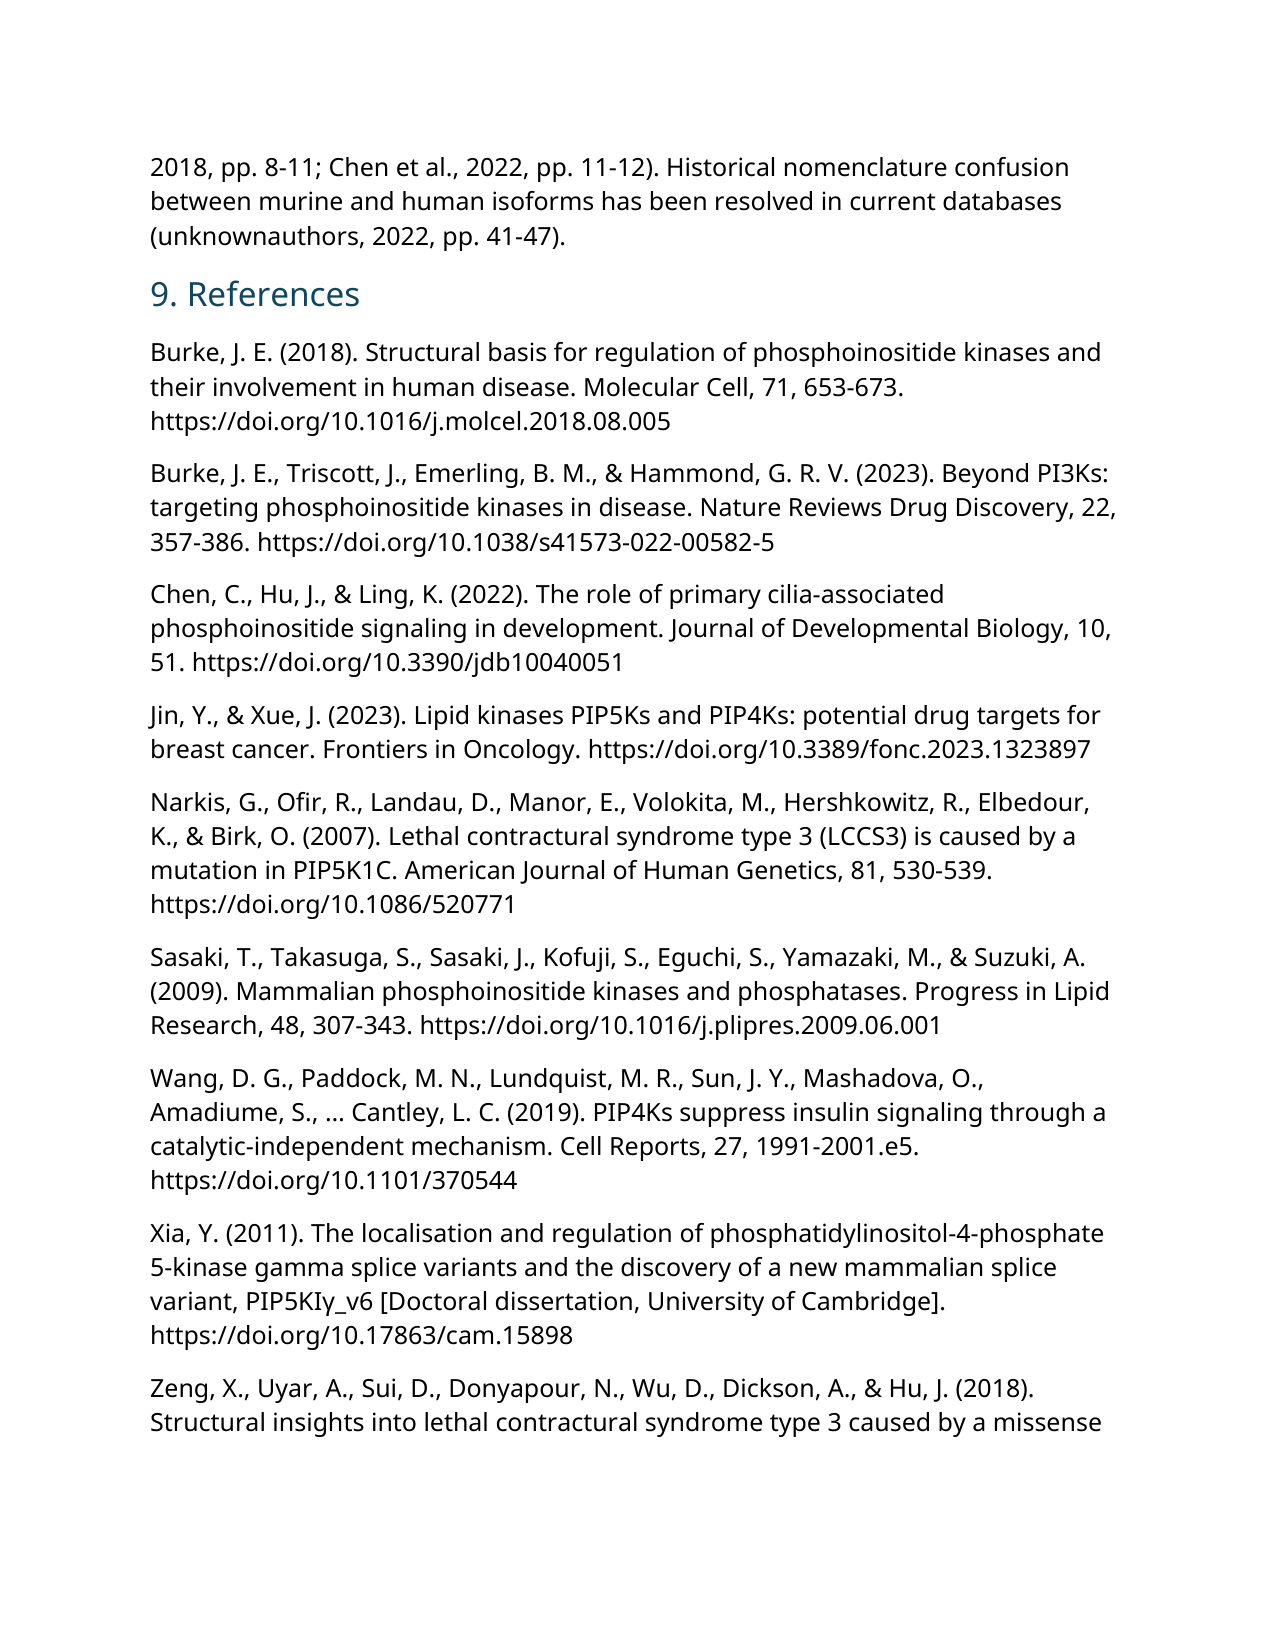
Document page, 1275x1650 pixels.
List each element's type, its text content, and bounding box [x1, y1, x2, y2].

text Burke, J. E., Triscott, J., Emerling, B. M., & Hammond, G. R. V. (2023). Beyond PI3Ks: targeting phosphoinositide kinases in disease. Nature Reviews Drug Discovery, 22, 357-386. https://doi.org/10.1038/s41573-022-00582-5 [150, 456, 1125, 558]
text Narkis, G., Ofir, R., Landau, D., Manor, E., Volokita, M., Hershkowitz, R., Elbedour, K., & Birk, O. (2007). Lethal contractural syndrome type 3 (LCCS3) is caused by a mutation in PIP5K1C. American Journal of Human Genetics, 81, 530-539. https://doi.org/10.1086/520771 [150, 785, 1125, 921]
text Sasaki, T., Takasuga, S., Sasaki, J., Kofuji, S., Eguchi, S., Yamazaki, M., & Suzuki, A. (2009). Mammalian phosphoinositide kinases and phosphatases. Progress in Lipid Research, 48, 307-343. https://doi.org/10.1016/j.plipres.2009.06.001 [150, 940, 1125, 1042]
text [150, 150, 1125, 252]
text Jin, Y., & Xue, J. (2023). Lipid kinases PIP5Ks and PIP4Ks: potential drug targets for breast cancer. Frontiers in Oncology. https://doi.org/10.3389/fonc.2023.1323897 [150, 698, 1125, 766]
text Wang, D. G., Paddock, M. N., Lundquist, M. R., Sun, J. Y., Mashadova, O., Amadiume, S., … Cantley, L. C. (2019). PIP4Ks suppress insulin signaling through a catalytic-independent mechanism. Cell Reports, 27, 1991-2001.e5. https://doi.org/10.1101/370544 [150, 1061, 1125, 1197]
subtitle 9. References [150, 271, 1125, 316]
text Burke, J. E. (2018). Structural basis for regulation of phosphoinositide kinases and their involvement in human disease. Molecular Cell, 71, 653-673. https://doi.org/10.1016/j.molcel.2018.08.005 [150, 335, 1125, 437]
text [150, 1371, 1125, 1439]
text Chen, C., Hu, J., & Ling, K. (2022). The role of primary cilia-associated phosphoinositide signaling in development. Journal of Developmental Biology, 10, 51. https://doi.org/10.3390/jdb10040051 [150, 577, 1125, 679]
text Xia, Y. (2011). The localisation and regulation of phosphatidylinositol-4-phosphate 5-kinase gamma splice variants and the discovery of a new mammalian splice variant, PIP5KIγ_v6 [Doctoral dissertation, University of Cambridge]. https://doi.org/10.17863/cam.15898 [150, 1216, 1125, 1352]
